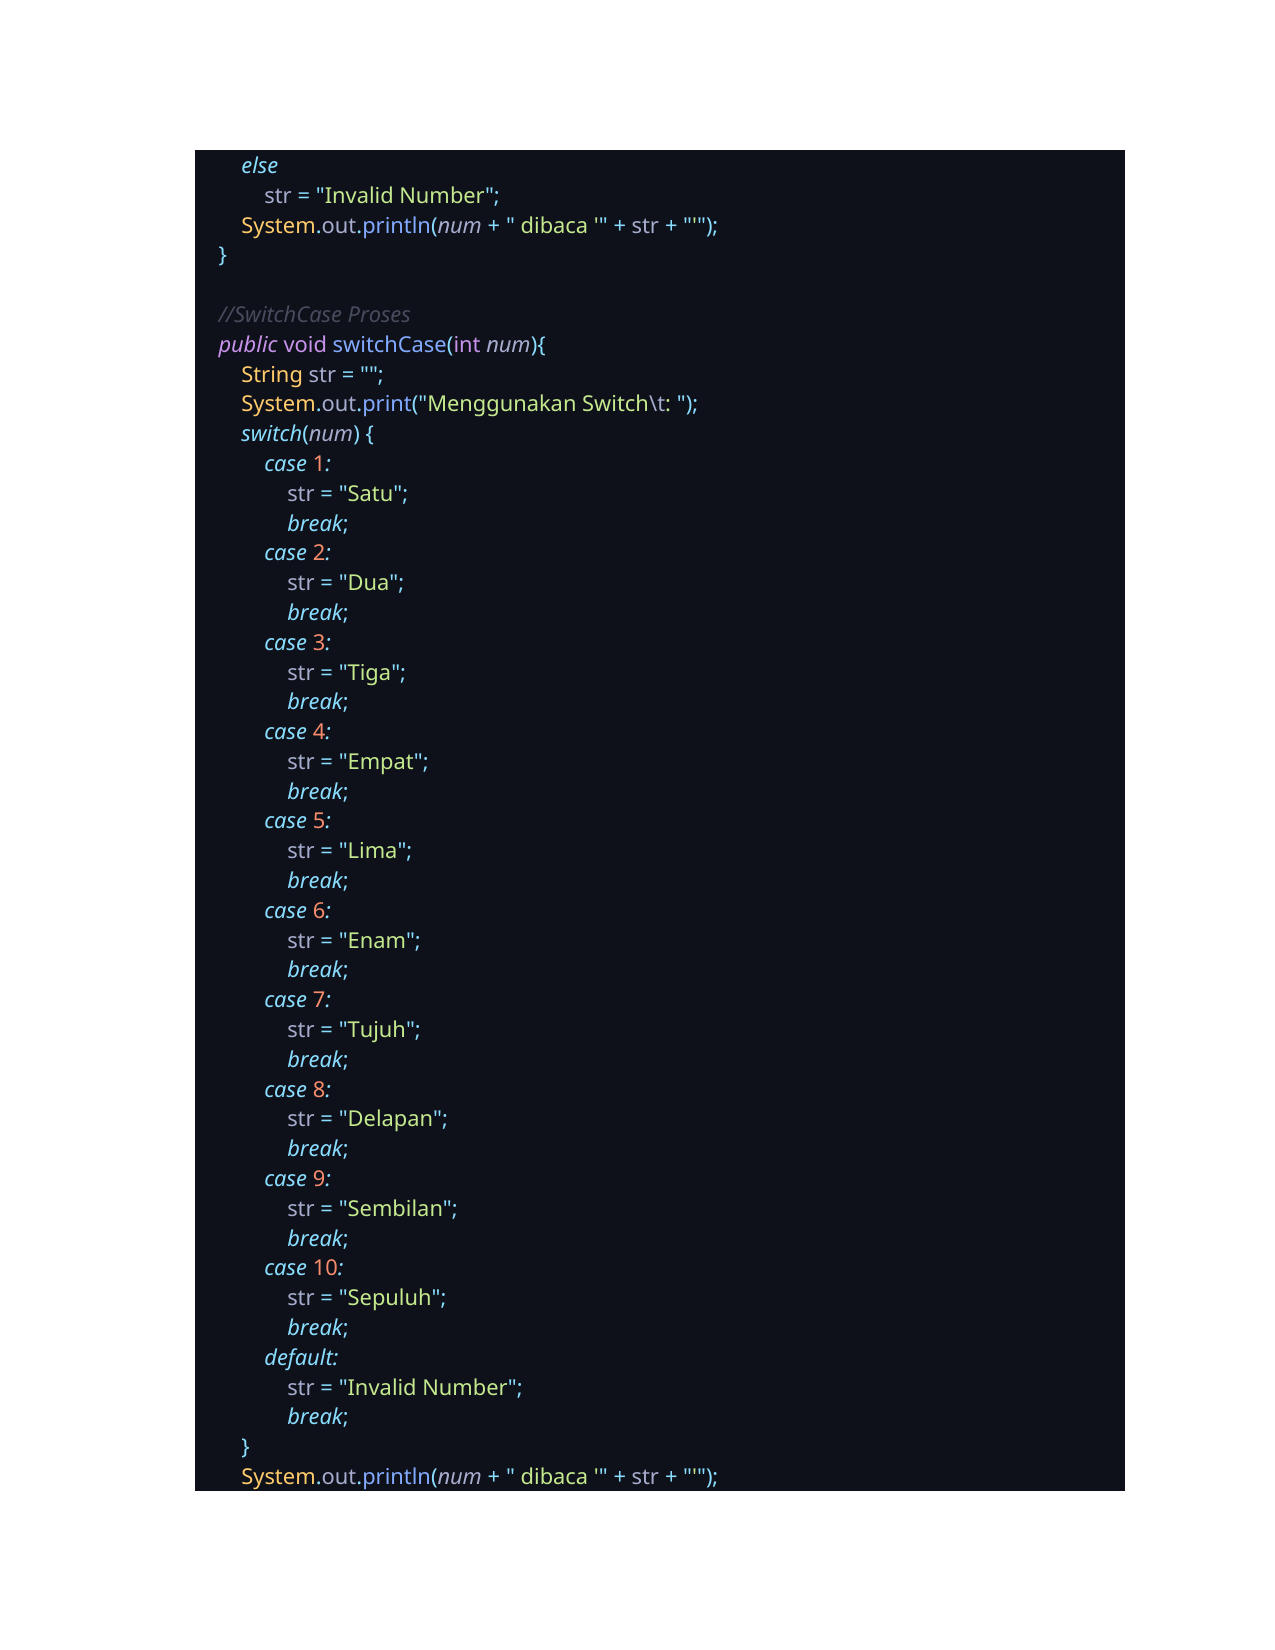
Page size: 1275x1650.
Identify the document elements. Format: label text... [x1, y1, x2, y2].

text break; [195, 1401, 1125, 1431]
text public void switchCase(int num){ [195, 329, 1125, 358]
text break; [195, 954, 1125, 984]
text case 3: [195, 627, 1125, 656]
text } [195, 239, 1125, 269]
text case 8: [195, 1073, 1125, 1103]
text break; [195, 1312, 1125, 1342]
text break; [195, 1222, 1125, 1252]
text str = "Tiga"; [195, 656, 1125, 686]
text str = "Dua"; [195, 567, 1125, 597]
text else [195, 150, 1125, 180]
text case 1: [195, 448, 1125, 478]
text case 6: [195, 895, 1125, 924]
text System.out.println(num + " dibaca '" + str + "'"); [195, 209, 1125, 239]
text break; [195, 776, 1125, 805]
text break; [195, 1044, 1125, 1073]
text case 7: [195, 984, 1125, 1014]
text str = "Tujuh"; [195, 1014, 1125, 1044]
text break; [195, 686, 1125, 716]
text break; [195, 507, 1125, 537]
text default: [195, 1342, 1125, 1371]
text case 4: [195, 716, 1125, 746]
text //SwitchCase Proses [195, 299, 1125, 329]
text break; [195, 865, 1125, 895]
text case 10: [195, 1252, 1125, 1282]
text } [195, 1431, 1125, 1461]
text System.out.println(num + " dibaca '" + str + "'"); [195, 1461, 1125, 1491]
text str = "Sembilan"; [195, 1193, 1125, 1222]
text break; [195, 1133, 1125, 1163]
text case 2: [195, 537, 1125, 567]
text String str = ""; [195, 358, 1125, 388]
text str = "Delapan"; [195, 1103, 1125, 1133]
text case 5: [195, 805, 1125, 835]
text System.out.print("Menggunakan Switch\t: "); [195, 388, 1125, 418]
text str = "Invalid Number"; [195, 1371, 1125, 1401]
text str = "Sepuluh"; [195, 1282, 1125, 1312]
text str = "Invalid Number"; [195, 180, 1125, 209]
text str = "Lima"; [195, 835, 1125, 865]
text case 9: [195, 1163, 1125, 1193]
text break; [195, 597, 1125, 627]
text str = "Enam"; [195, 924, 1125, 954]
text str = "Empat"; [195, 746, 1125, 776]
text str = "Satu"; [195, 478, 1125, 507]
text switch(num) { [195, 418, 1125, 448]
